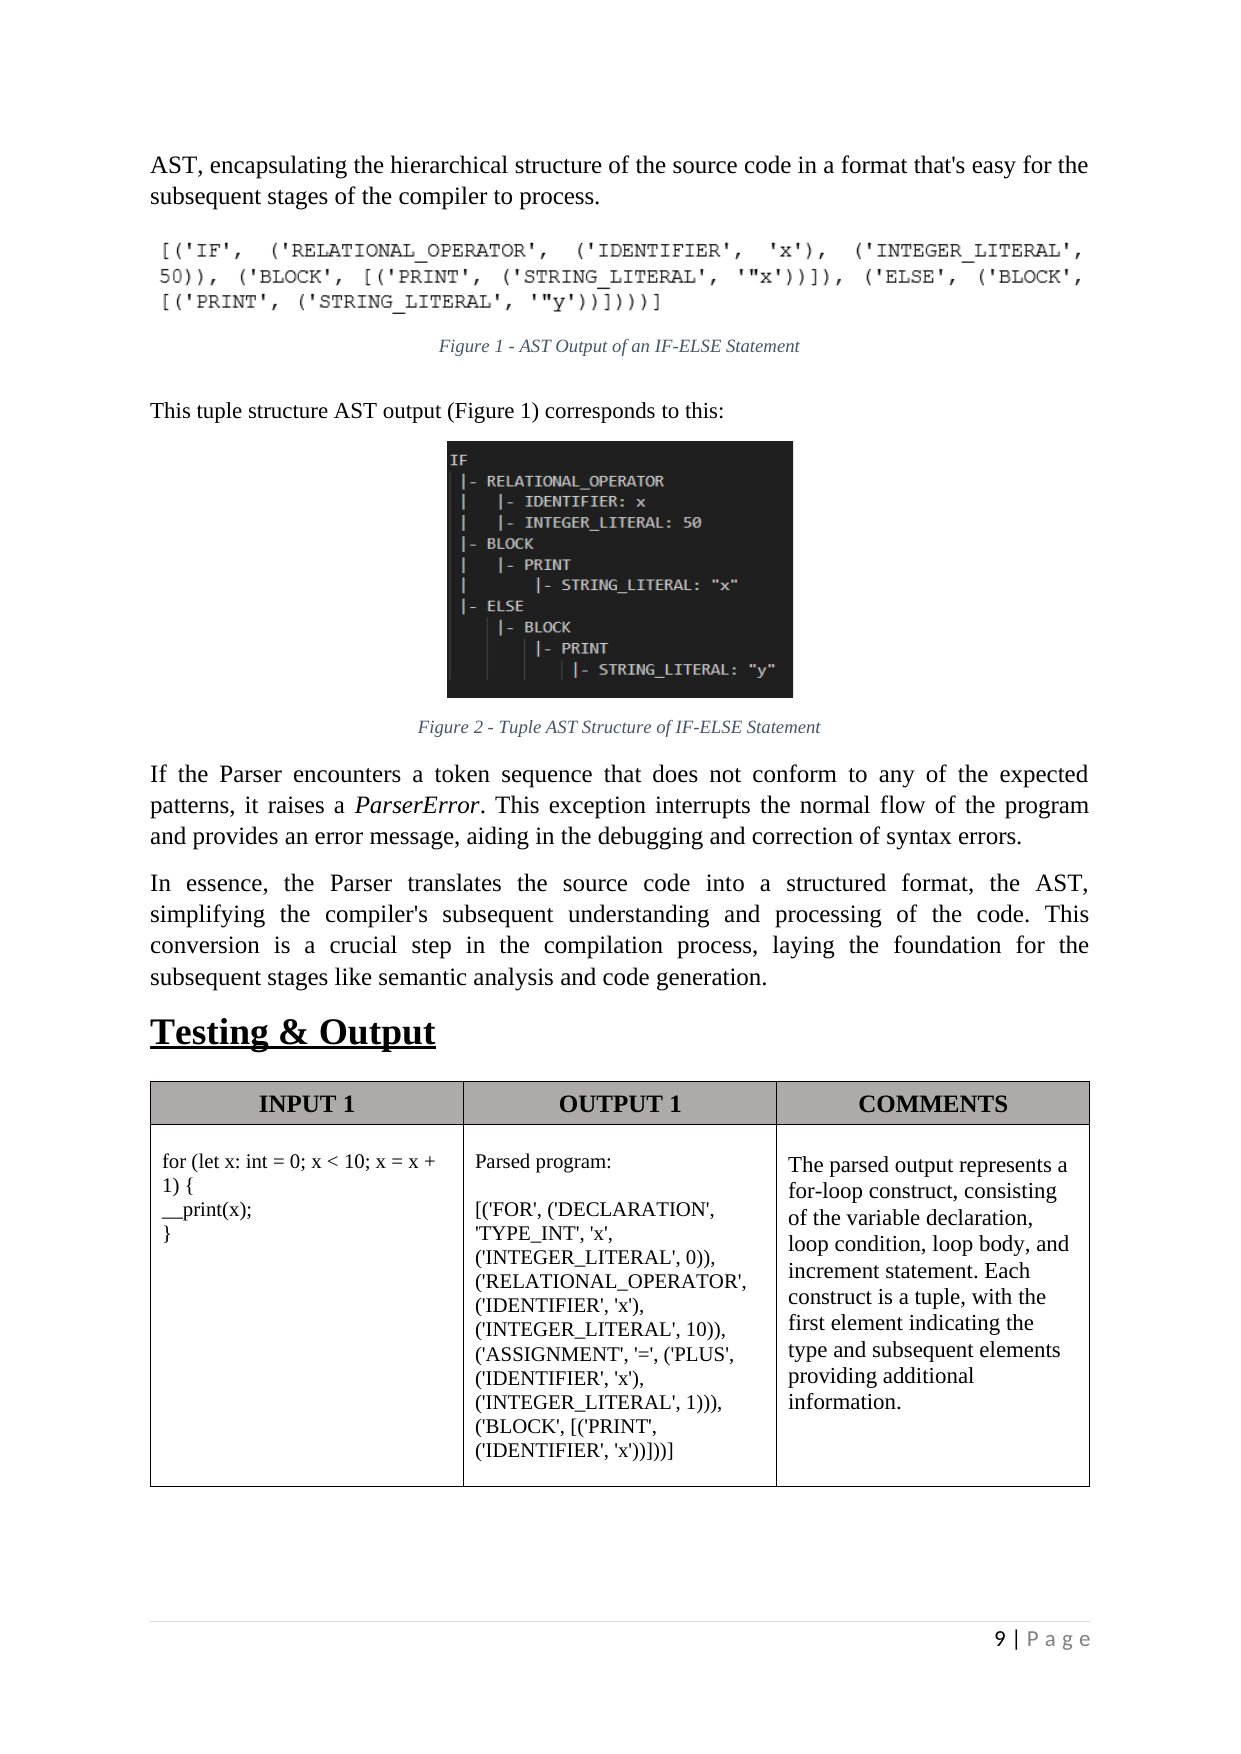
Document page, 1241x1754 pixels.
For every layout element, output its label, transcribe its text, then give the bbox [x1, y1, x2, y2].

table_cell The parsed output represents a for-loop construct, consisting of the variable declaration, loop condition, loop body, and increment statement. Each construct is a tuple, with the first element indicating the type and subsequent elements providing additional information. [777, 1125, 1089, 1486]
picture [150, 228, 1091, 317]
table_header OUTPUT 1 [464, 1082, 776, 1124]
table_cell for (let x: int = 0; x < 10; x = x + 1) { __print(x); } [151, 1125, 463, 1486]
text This tuple structure AST output (Figure 1) corresponds to this: [150, 397, 1090, 423]
table_header COMMENTS [777, 1082, 1089, 1124]
picture [447, 441, 794, 698]
table_header INPUT 1 [151, 1082, 463, 1124]
text In essence, the Parser translates the source code into a structured format, the AST, simplifying the compiler's subsequent understanding and processing of the code. This conversion is a crucial step in the compilation process, laying the foundation for the subsequent stages like semantic analysis and code generation. [150, 868, 1090, 990]
text Figure 1 - AST Output of an IF-ELSE Statement [150, 335, 1090, 357]
table_cell Parsed program: [('FOR', ('DECLARATION', 'TYPE_INT', 'x', ('INTEGER_LITERAL', 0)), ('RELATIONAL_OPERATOR', ('IDENTIFIER', 'x'), ('INTEGER_LITERAL', 10)), ('ASSIGNMENT', '=', ('PLUS', ('IDENTIFIER', 'x'), ('INTEGER_LITERAL', 1))), ('BLOCK', [('PRINT', ('IDENTIFIER', 'x'))]))] [464, 1125, 776, 1486]
text Testing & Output [150, 1009, 1090, 1052]
text Figure 2 - Tuple AST Structure of IF-ELSE Statement [150, 716, 1090, 738]
text If the Parser encounters a token sequence that does not conform to any of the expected patterns, it raises a ParserError. This exception interrupts the normal flow of the program and provides an error message, aiding in the debugging and correction of syntax errors. [150, 759, 1090, 849]
